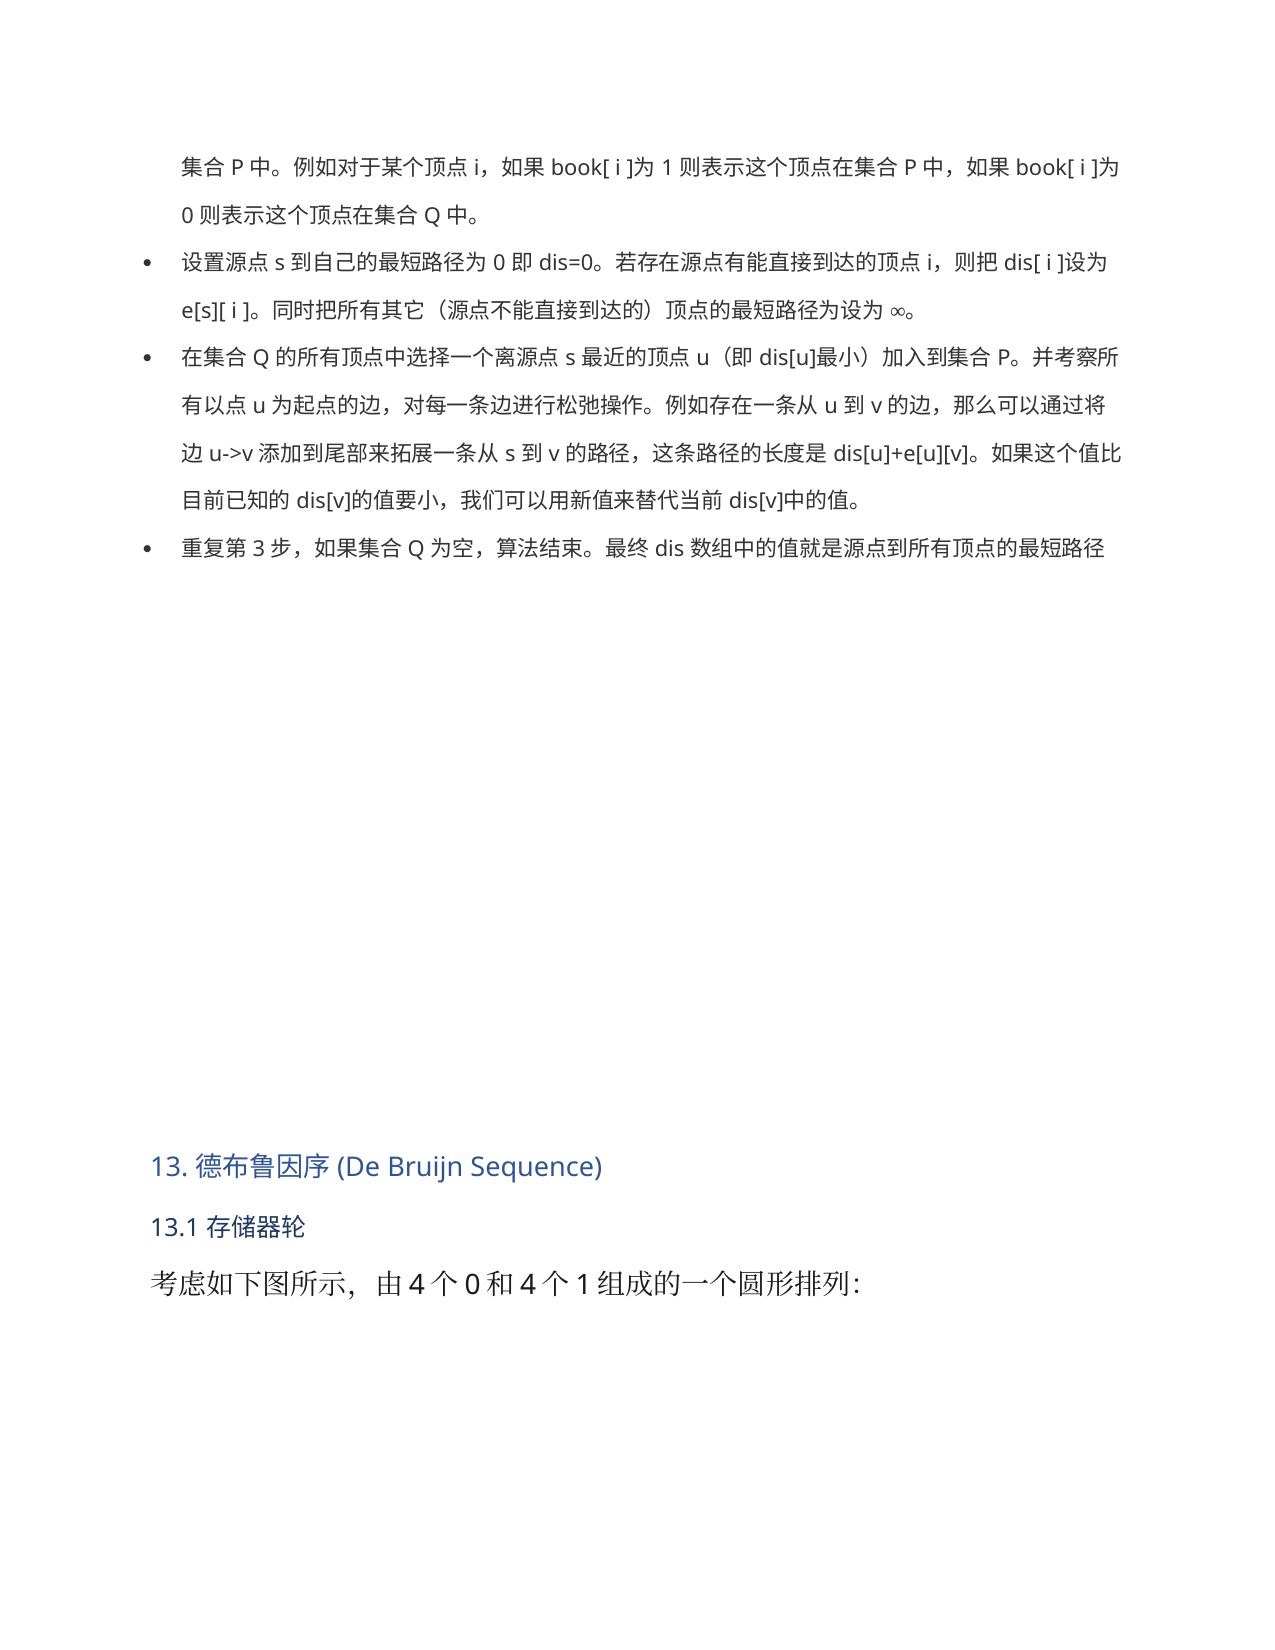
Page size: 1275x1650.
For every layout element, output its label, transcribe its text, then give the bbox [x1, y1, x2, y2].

subtitle 13. 德布鲁因序 (De Bruijn Sequence) [150, 1144, 1125, 1184]
list 重复第 3 步，如果集合 Q 为空，算法结束。最终 dis 数组中的值就是源点到所有顶点的最短路径 [144, 531, 1125, 563]
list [144, 150, 1125, 229]
text 考虑如下图所示，由4个0和4个1组成的一个圆形排列： [150, 1262, 1125, 1303]
list 设置源点 s 到自己的最短路径为 0 即 dis=0。若存在源点有能直接到达的顶点 i，则把 dis[ i ]设为 e[s][ i ]。同时把所有其它（源点不能直接到达的）顶点的最短路径为设为 ∞。 [144, 245, 1125, 324]
subtitle 13.1 存储器轮 [150, 1208, 1125, 1244]
list 在集合 Q 的所有顶点中选择一个离源点 s 最近的顶点 u（即 dis[u]最小）加入到集合 P。并考察所有以点 u 为起点的边，对每一条边进行松弛操作。例如存在一条从 u 到 v 的边，那么可以通过将边 u->v 添加到尾部来拓展一条从 s 到 v 的路径，这条路径的长度是 dis[u]+e[u][v]。如果这个值比目前已知的 dis[v]的值要小，我们可以用新值来替代当前 dis[v]中的值。 [144, 340, 1125, 515]
